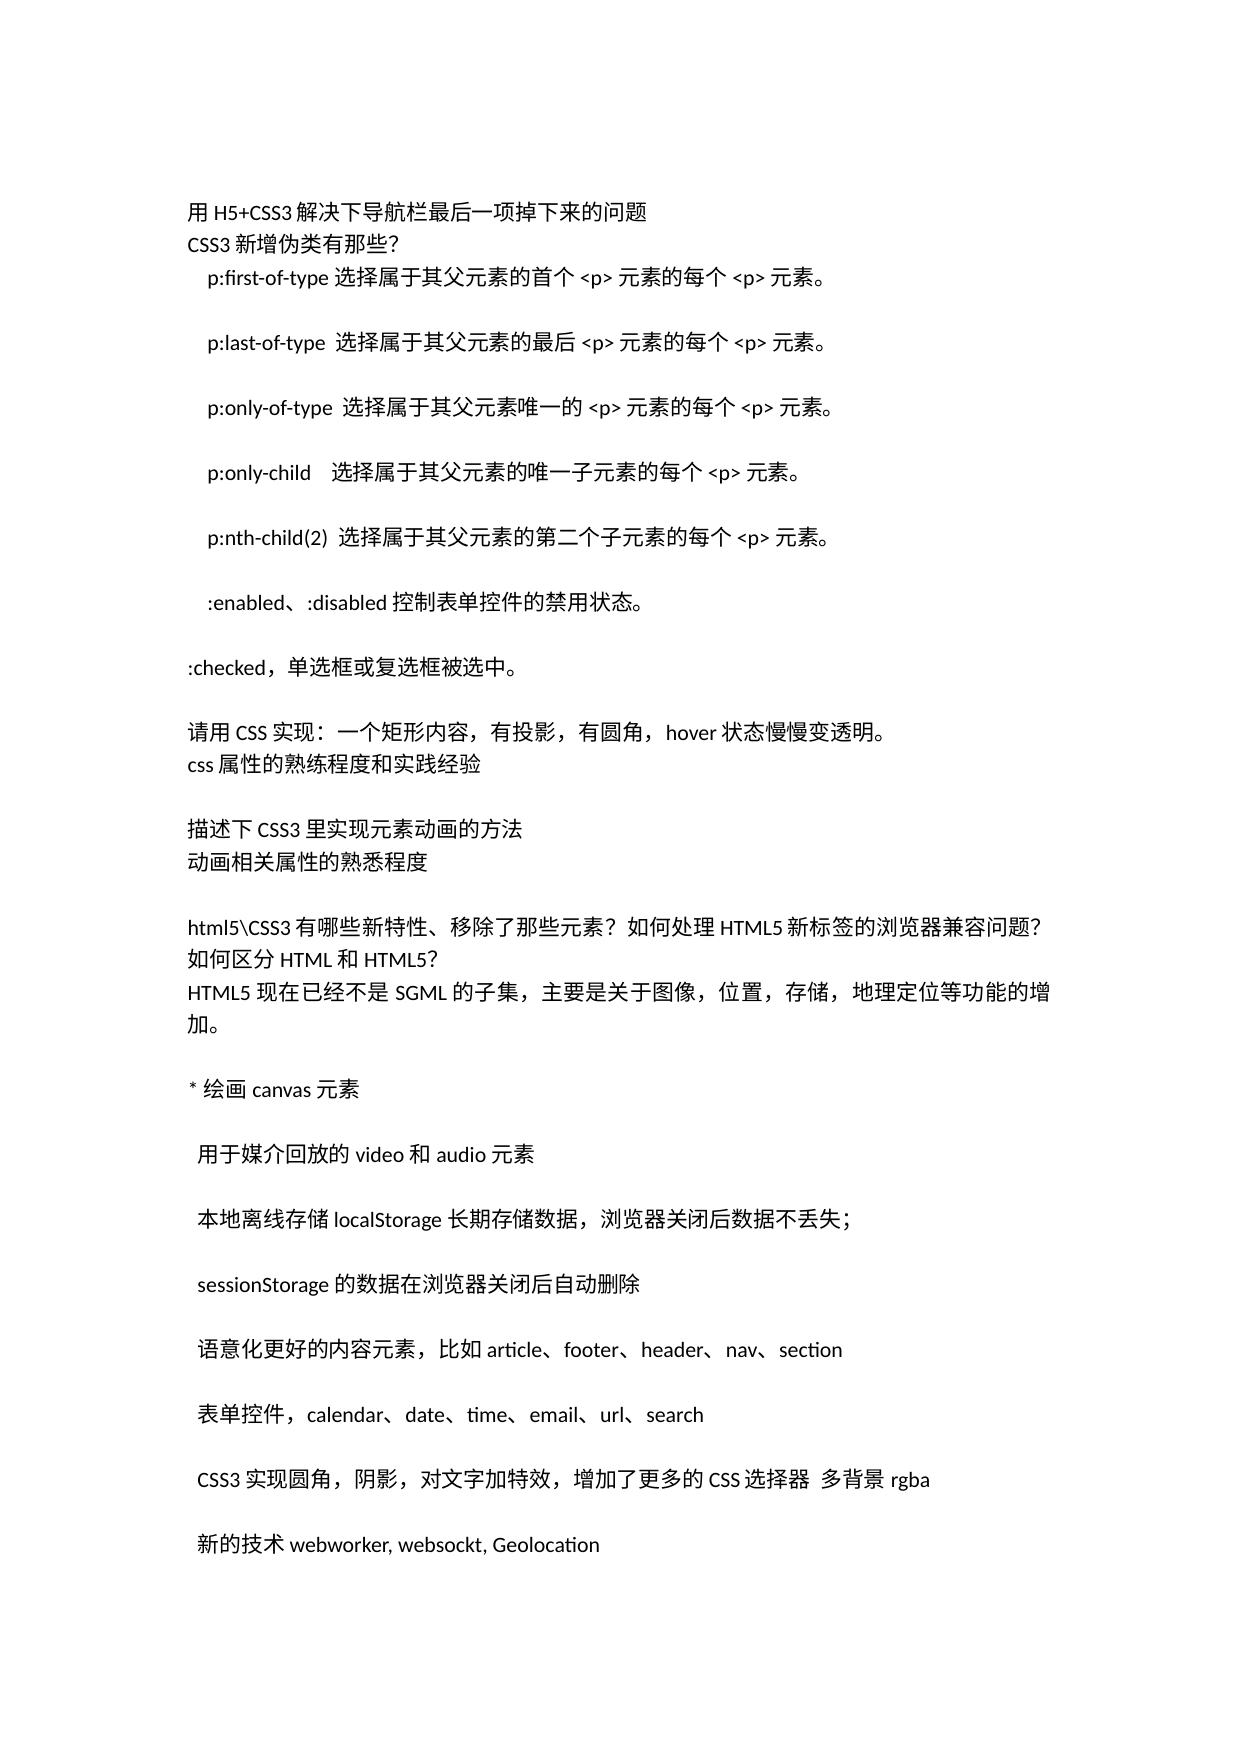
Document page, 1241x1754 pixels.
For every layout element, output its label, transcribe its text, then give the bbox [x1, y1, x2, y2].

text 表单控件，calendar、date、time、email、url、search [187, 1397, 1053, 1429]
text p:first-of-type 选择属于其父元素的首个 <p> 元素的每个 <p> 元素。 [187, 259, 1053, 292]
text 新的技术webworker, websockt, Geolocation [187, 1527, 1053, 1559]
text p:only-child 选择属于其父元素的唯一子元素的每个 <p> 元素。 [187, 454, 1053, 487]
text 请用CSS实现：一个矩形内容，有投影，有圆角，hover状态慢慢变透明。 [187, 714, 1053, 747]
text :checked，单选框或复选框被选中。 [187, 649, 1053, 682]
text * 绘画 canvas 元素 [187, 1072, 1053, 1104]
text p:nth-child(2) 选择属于其父元素的第二个子元素的每个 <p> 元素。 [187, 519, 1053, 552]
text 动画相关属性的熟悉程度 [187, 844, 1053, 877]
text 语意化更好的内容元素，比如 article、footer、header、nav、section [187, 1332, 1053, 1364]
text html5\CSS3有哪些新特性、移除了那些元素？如何处理HTML5新标签的浏览器兼容问题？如何区分 HTML 和 HTML5？ [187, 909, 1053, 974]
text CSS3实现圆角，阴影，对文字加特效，增加了更多的CSS选择器 多背景 rgba [187, 1462, 1053, 1494]
text css属性的熟练程度和实践经验 [187, 747, 1053, 779]
text :enabled、:disabled 控制表单控件的禁用状态。 [187, 584, 1053, 617]
text CSS3新增伪类有那些？ [187, 227, 1053, 259]
text p:only-of-type 选择属于其父元素唯一的 <p> 元素的每个 <p> 元素。 [187, 389, 1053, 422]
text p:last-of-type 选择属于其父元素的最后 <p> 元素的每个 <p> 元素。 [187, 324, 1053, 357]
text 用于媒介回放的 video 和 audio 元素 [187, 1137, 1053, 1169]
text 用H5+CSS3解决下导航栏最后一项掉下来的问题 [187, 194, 1053, 227]
text sessionStorage 的数据在浏览器关闭后自动删除 [187, 1267, 1053, 1299]
text 描述下CSS3里实现元素动画的方法 [187, 812, 1053, 844]
text 本地离线存储 localStorage 长期存储数据，浏览器关闭后数据不丢失； [187, 1202, 1053, 1234]
text HTML5 现在已经不是 SGML 的子集，主要是关于图像，位置，存储，地理定位等功能的增加。 [187, 974, 1053, 1039]
